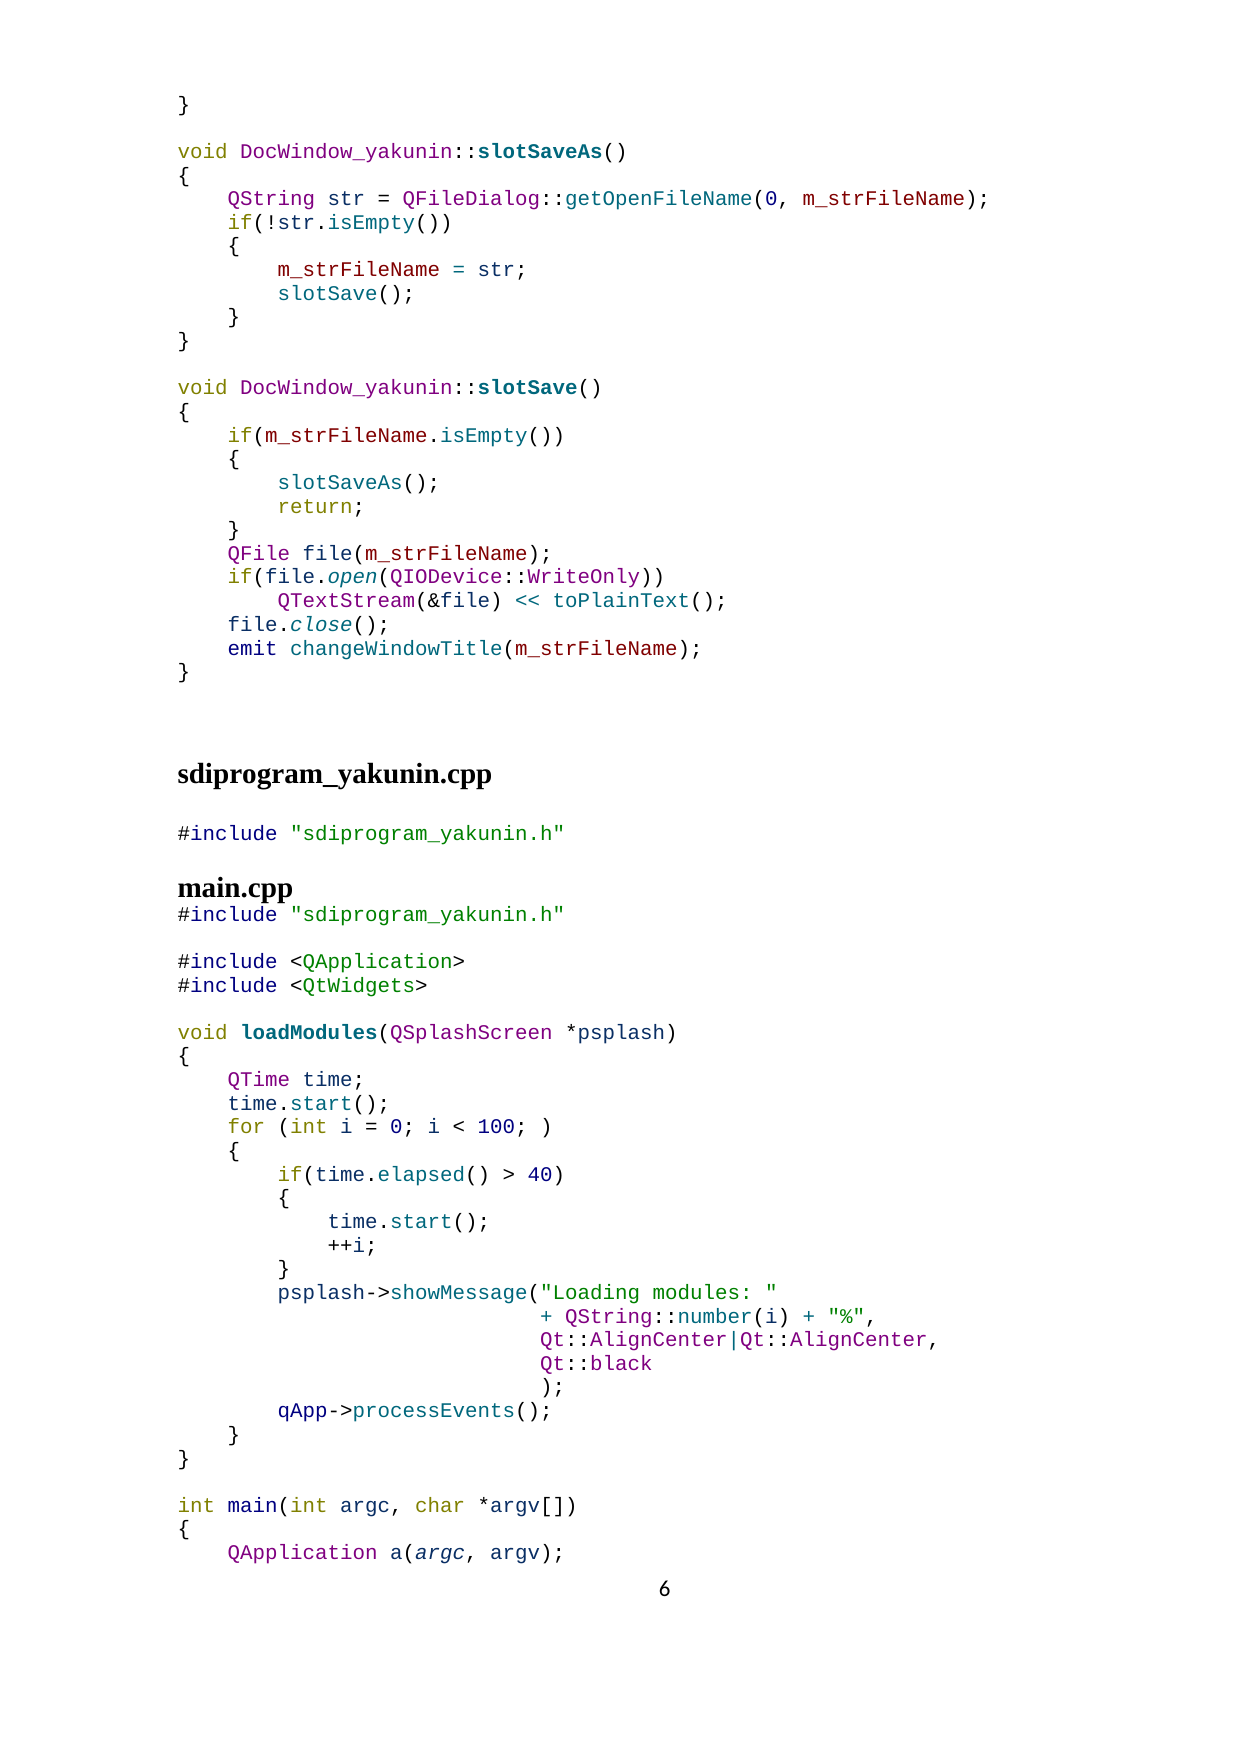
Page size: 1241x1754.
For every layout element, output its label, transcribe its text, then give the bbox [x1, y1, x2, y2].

text QFile file(m_strFileName); [177, 543, 1152, 567]
text void DocWindow_yakunin::slotSave() [177, 377, 1152, 401]
text { [177, 401, 1152, 425]
text void loadModules(QSplashScreen *psplash) [177, 1022, 1152, 1046]
text { [177, 1046, 1152, 1069]
text { [177, 1518, 1152, 1542]
text QString str = QFileDialog::getOpenFileName(0, m_strFileName); [177, 188, 1152, 212]
text { [177, 164, 1152, 188]
text QTextStream(&file) << toPlainText(); [177, 590, 1152, 614]
text file.close(); [177, 614, 1152, 637]
text main.cpp [177, 870, 1152, 904]
text slotSaveAs(); [177, 472, 1152, 496]
text ); [177, 1377, 1152, 1400]
text m_strFileName = str; [177, 259, 1152, 283]
text } [177, 306, 1152, 330]
text slotSave(); [177, 283, 1152, 306]
text #include "sdiprogram_yakunin.h" [177, 823, 1152, 846]
text QApplication a(argc, argv); [177, 1542, 1152, 1566]
text sdiprogram_yakunin.cpp [177, 756, 1152, 789]
text #include <QApplication> [177, 951, 1152, 974]
text } [177, 661, 1152, 685]
text if(!str.isEmpty()) [177, 212, 1152, 236]
text { [177, 1187, 1152, 1211]
text for (int i = 0; i < 100; ) [177, 1116, 1152, 1140]
text { [177, 448, 1152, 472]
text if(m_strFileName.isEmpty()) [177, 425, 1152, 448]
text #include "sdiprogram_yakunin.h" [177, 904, 1152, 927]
text psplash->showMessage("Loading modules: " [177, 1282, 1152, 1306]
text emit changeWindowTitle(m_strFileName); [177, 637, 1152, 661]
text if(time.elapsed() > 40) [177, 1164, 1152, 1187]
text } [177, 94, 1152, 117]
text } [177, 1447, 1152, 1471]
text } [177, 519, 1152, 543]
text void DocWindow_yakunin::slotSaveAs() [177, 141, 1152, 164]
text { [177, 1140, 1152, 1164]
text } [177, 1258, 1152, 1282]
text } [177, 1424, 1152, 1447]
text Qt::black [177, 1353, 1152, 1377]
text } [177, 330, 1152, 354]
text return; [177, 496, 1152, 519]
text int main(int argc, char *argv[]) [177, 1495, 1152, 1518]
text if(file.open(QIODevice::WriteOnly)) [177, 567, 1152, 590]
text time.start(); [177, 1093, 1152, 1116]
text qApp->processEvents(); [177, 1400, 1152, 1424]
text { [177, 236, 1152, 259]
text + QString::number(i) + "%", [177, 1306, 1152, 1329]
text Qt::AlignCenter|Qt::AlignCenter, [177, 1329, 1152, 1353]
text time.start(); [177, 1211, 1152, 1235]
text QTime time; [177, 1069, 1152, 1093]
text ++i; [177, 1235, 1152, 1258]
text #include <QtWidgets> [177, 974, 1152, 998]
